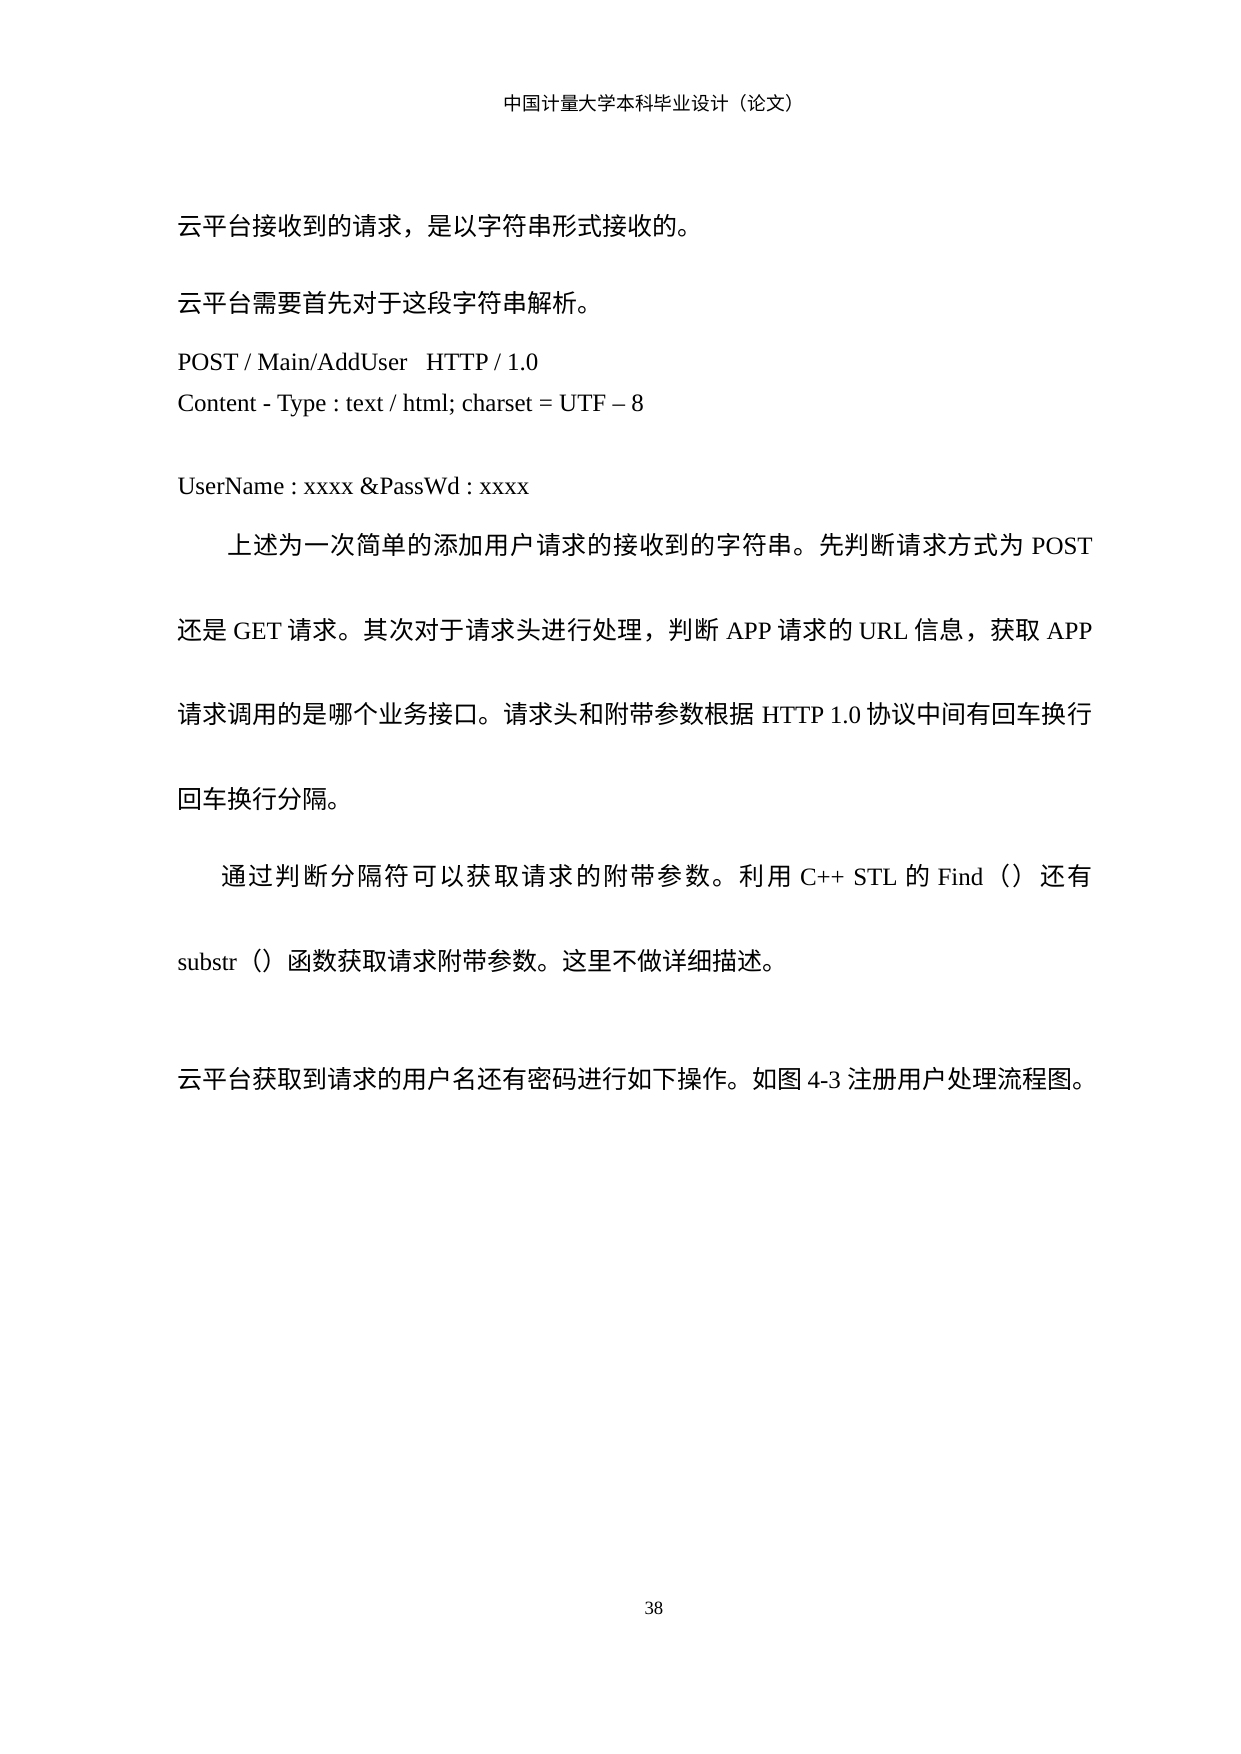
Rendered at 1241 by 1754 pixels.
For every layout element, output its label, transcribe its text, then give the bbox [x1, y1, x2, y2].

text UserName : xxxx &PassWd : xxxx [177, 468, 1092, 502]
text 云平台获取到请求的用户名还有密码进行如下操作。如图4-3 注册用户处理流程图。 [177, 1044, 1092, 1112]
text 云平台需要首先对于这段字符串解析。 [177, 268, 1092, 336]
text 上述为一次简单的添加用户请求的接收到的字符串。先判断请求方式为POST 还是GET请求。其次对于请求头进行处理，判断APP请求的URL信息，获取APP请求调用的是哪个业务接口。请求头和附带参数根据HTTP 1.0协议中间有回车换行回车换行分隔。 [177, 509, 1092, 832]
text 云平台接收到的请求，是以字符串形式接收的。 [177, 191, 1092, 259]
text POST / Main/AddUser HTTP / 1.0 [177, 345, 1092, 379]
text 通过判断分隔符可以获取请求的附带参数。利用C++ STL的Find（）还有substr（）函数获取请求附带参数。这里不做详细描述。 [177, 841, 1092, 994]
text Content - Type : text / html; charset = UTF – 8 [177, 386, 1092, 420]
